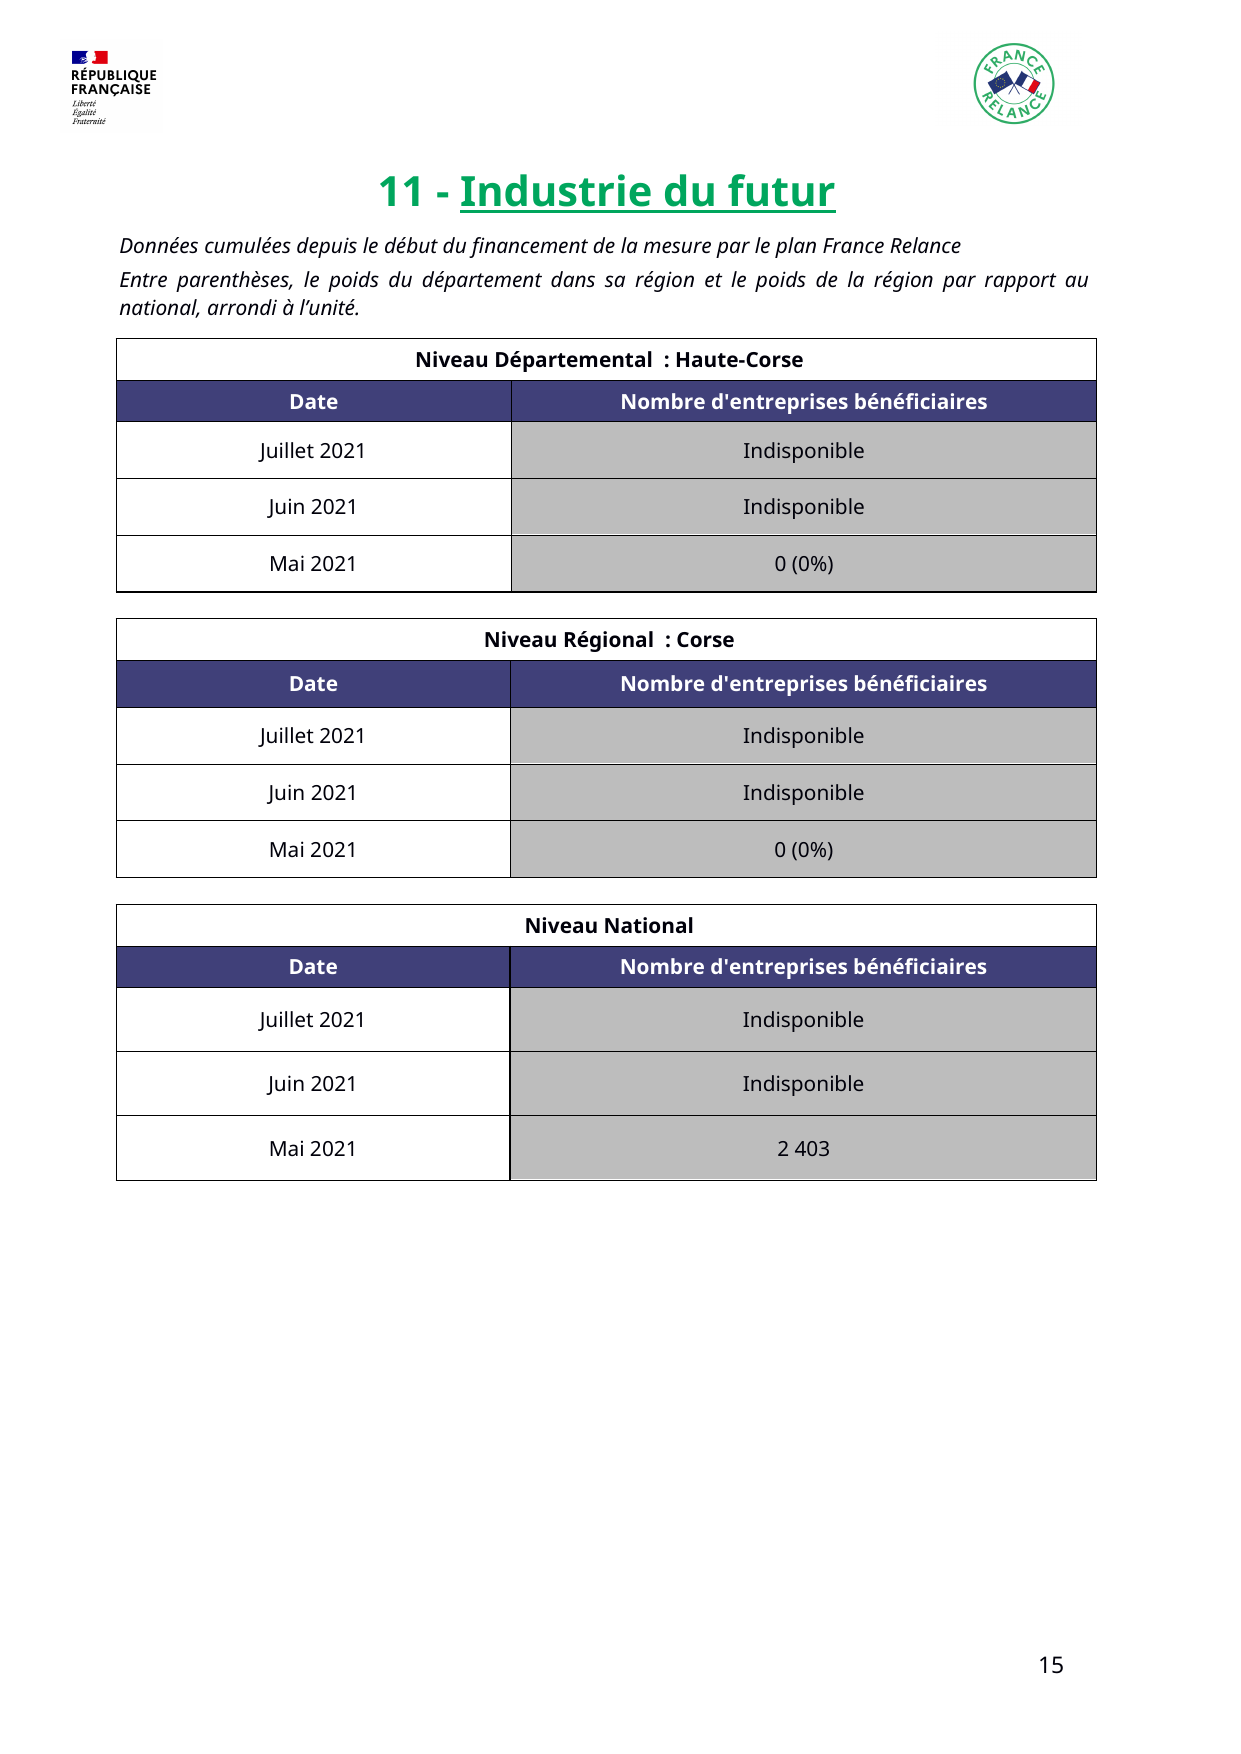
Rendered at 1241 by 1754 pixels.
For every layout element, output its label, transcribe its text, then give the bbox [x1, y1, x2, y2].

table_cell Mai 2021 [117, 1116, 509, 1179]
table_cell Date [117, 381, 511, 421]
table_cell 0 (0%) [511, 821, 1096, 877]
table_cell Nombre d'entreprises bénéficiaires [511, 661, 1096, 707]
picture [935, 31, 1082, 126]
table_cell Nombre d'entreprises bénéficiaires [512, 381, 1096, 421]
table_header Niveau Départemental : Haute-Corse [117, 339, 1096, 380]
text Données cumulées depuis le début du financement de la mesure par le plan France Relance [119, 231, 1094, 260]
table_cell Date [117, 947, 509, 987]
table_cell Indisponible [511, 1052, 1096, 1115]
table_cell Indisponible [511, 988, 1096, 1051]
table_cell Indisponible [512, 422, 1096, 478]
table_cell Juillet 2021 [117, 988, 509, 1051]
table_cell 2 403 [511, 1116, 1096, 1179]
table_cell Juillet 2021 [117, 708, 510, 763]
table_cell Juin 2021 [117, 765, 510, 820]
table_cell Mai 2021 [117, 536, 511, 591]
table_cell Date [117, 661, 510, 707]
table_cell Juin 2021 [117, 1052, 509, 1115]
table_cell Indisponible [511, 708, 1096, 763]
table_header Niveau Régional : Corse [117, 619, 1096, 660]
picture [60, 39, 164, 133]
table_cell Mai 2021 [117, 821, 510, 877]
table_header Niveau National [117, 905, 1096, 946]
table_cell Indisponible [512, 479, 1096, 534]
text Entre parenthèses, le poids du département dans sa région et le poids de la région par rapport au national, arrondi à l’unité. [119, 265, 1094, 322]
table_cell 0 (0%) [512, 536, 1096, 591]
table_cell Juillet 2021 [117, 422, 511, 478]
table_cell Indisponible [511, 765, 1096, 820]
table_cell Juin 2021 [117, 479, 511, 534]
subtitle 11 - Industrie du futur [119, 162, 1094, 219]
table_cell Nombre d'entreprises bénéficiaires [511, 947, 1096, 987]
